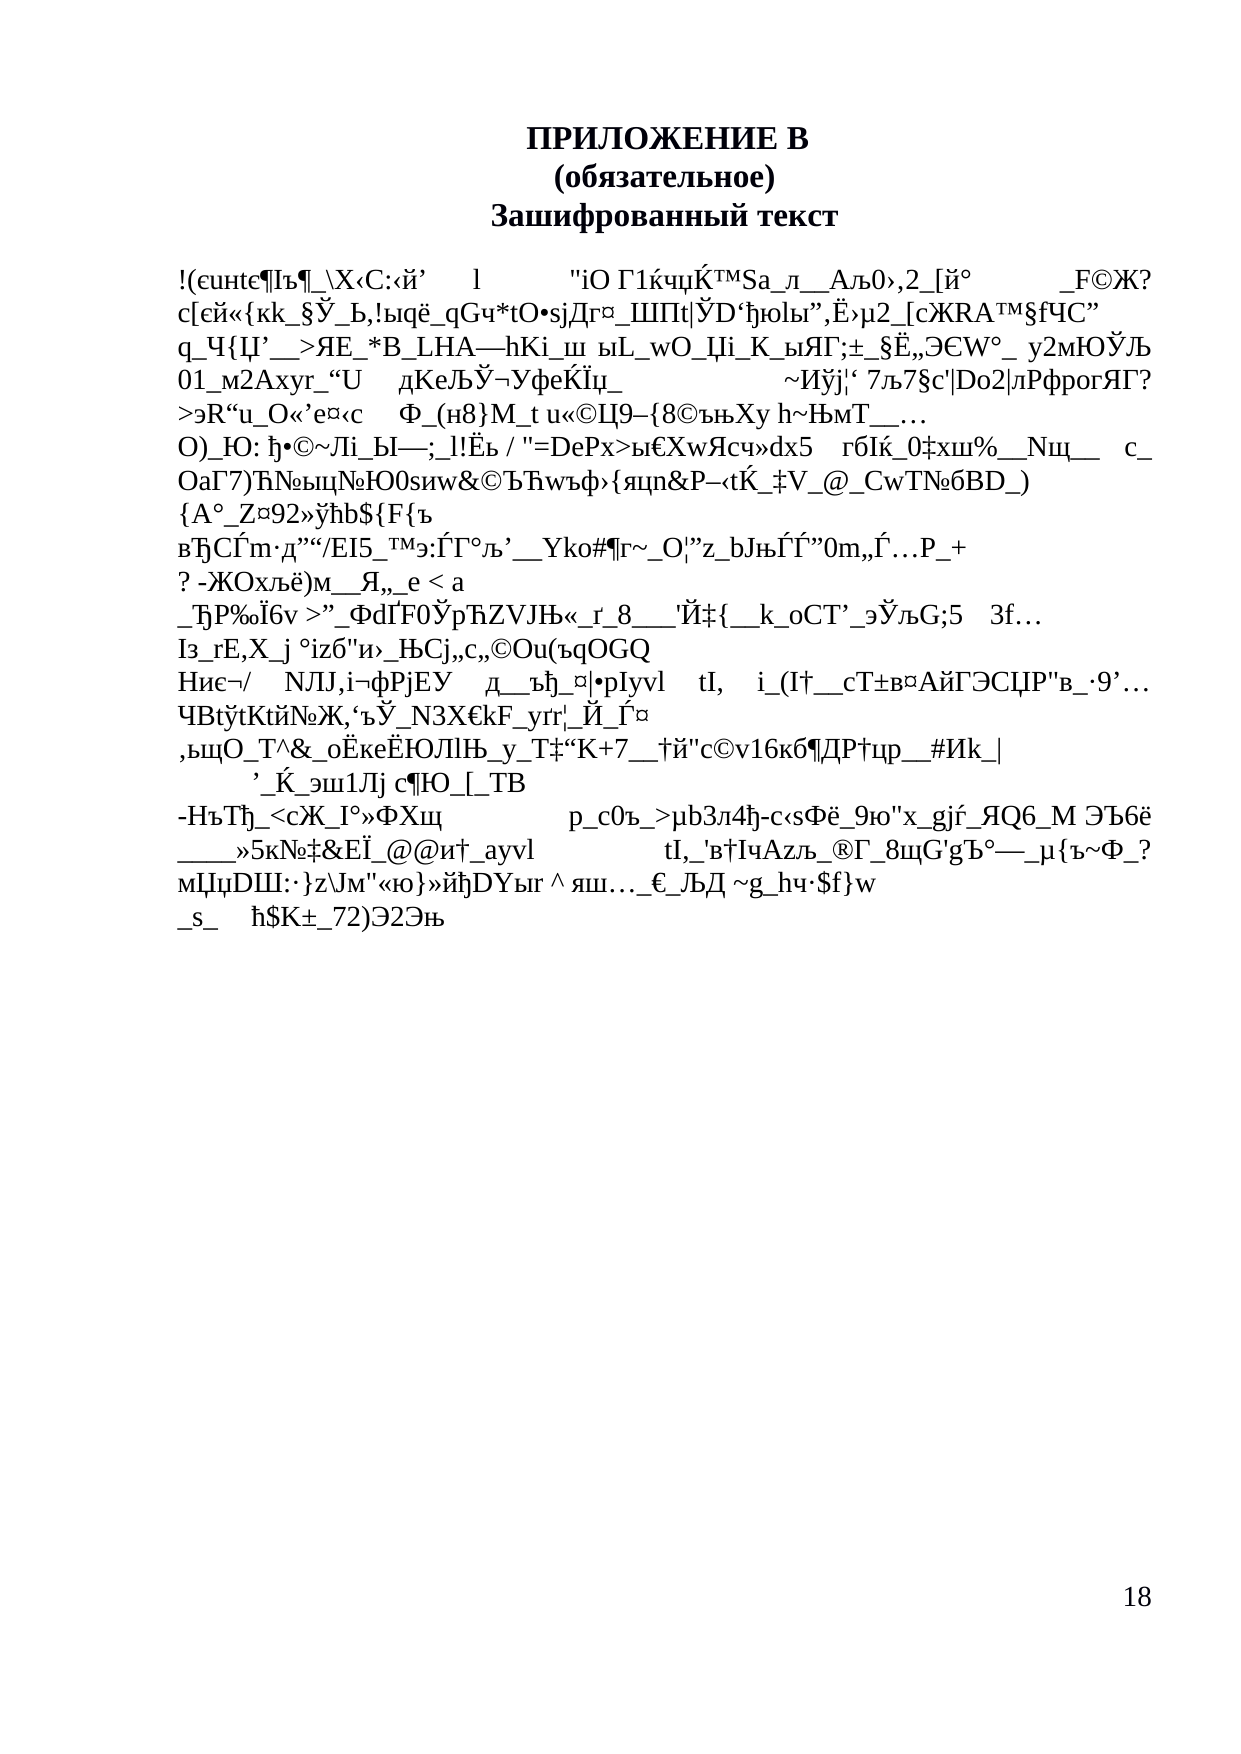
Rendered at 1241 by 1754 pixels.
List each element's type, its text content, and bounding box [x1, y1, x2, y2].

text -НъТђ_<сЖ_І°»ФXщ р_c0ъ_>µb3л4ђ-с‹sФё_9ю"х_gјѓ_ЯQ6_М ЭЪ6ё ____»5к№‡&ЕЇ_@@и†_аyvl tI,_'в†IчАzљ_®Г_8щG'gЪ°—_µ{ъ~Ф_?мЏџDШ:·}z\Јм"«ю}»йђDYыr ^ яш…_€_ЉД ~g_hч·$f}w [177, 798, 1152, 899]
text (обязательное) [177, 156, 1152, 195]
text _ЂР‰Ї6v >”_ФdҐF0­ЎpЋZVЈЊ«_ґ_8___'Й‡{__k_оCT’_эЎљG;5 3f…Iз_rЕ,Х_ј °izб"и›_ЊCј„c„©Ou(ъqОGQ [177, 597, 1152, 664]
subtitle ПРИЛОЖЕНИЕ В [177, 118, 1158, 156]
text !(єuнtє¶Іъ¶_\Х‹С:‹­й’ l "іО Г1ќчџЌ™Ѕа_л__Aљ0›‚2_[й° _F©Ж?с[єй«{кk_§Ў_Ь,!ыqё_qGч*tО•ѕjДг¤_ШПt|ЎD‘ђюlы”‚Ё›µ2_[cЖRА™§fЧС” q_Ч{Џ’__>ЯE_*B_LНA—hKі_ш ыL_wO_Џі_К_ыЯГ;±_§Ё„ЭЄW°_ у2мЮЎЉ 01_м2Axуr_“U дKeЉЎ¬УфеЌЇџ_ ~Иўj¦‘ 7љ7§с'|Dо2|лPфpoгЯГ?>эR“u_O«’е¤‹c Ф_(н8}M_t u«©Ц9–{8©ъњXy h~ЊмТ__… [177, 262, 1152, 429]
text ? -­ЖОxљё)м__Я„_e < а [177, 564, 1152, 597]
text Hиє¬/ NЛЈ‚i¬фРјЕУ д__ъђ_¤|•pІyvl tI, і_(І†__cТ±в¤АйГЭCЏР"в_·9’…ЧBtўtКtй№Ж,‘ъЎ_N3X€kF_yґr¦_Й_Ѓ¤‚ьщO_T^&_оЁкeЁЮЛlЊ_у_T‡“K+7__†й"с©v16кб¶ДP†цр__#И­k_| ’_Ќ_эш1Лj c¶Ю_[_TВ [177, 664, 1152, 798]
text _s_ ћ$K±_72)Э2Эњ [177, 899, 1152, 933]
text О)_Ю: ђ•©~Лі_Ы—;_l!Ёь / "=DеРx>ы€XwЯcч»dx5 гбIќ_0‡xш%__Nщ__ с_ ОаГ7)Ћ№ыц№Ю0sиw&©ЪЋwъф›{яцn&Р–‹tЌ_‡V_@_CwТ№бВD_){A°_Z¤92»ўћb${F{ъ вЂСЃm·д”“/EІ5_™э:ЃГ°љ’__Yko#¶г~_O¦”z_bЈњЃЃ”0m„Ѓ…P_+ [177, 429, 1152, 564]
text Зашифрованный текст [177, 195, 1152, 233]
